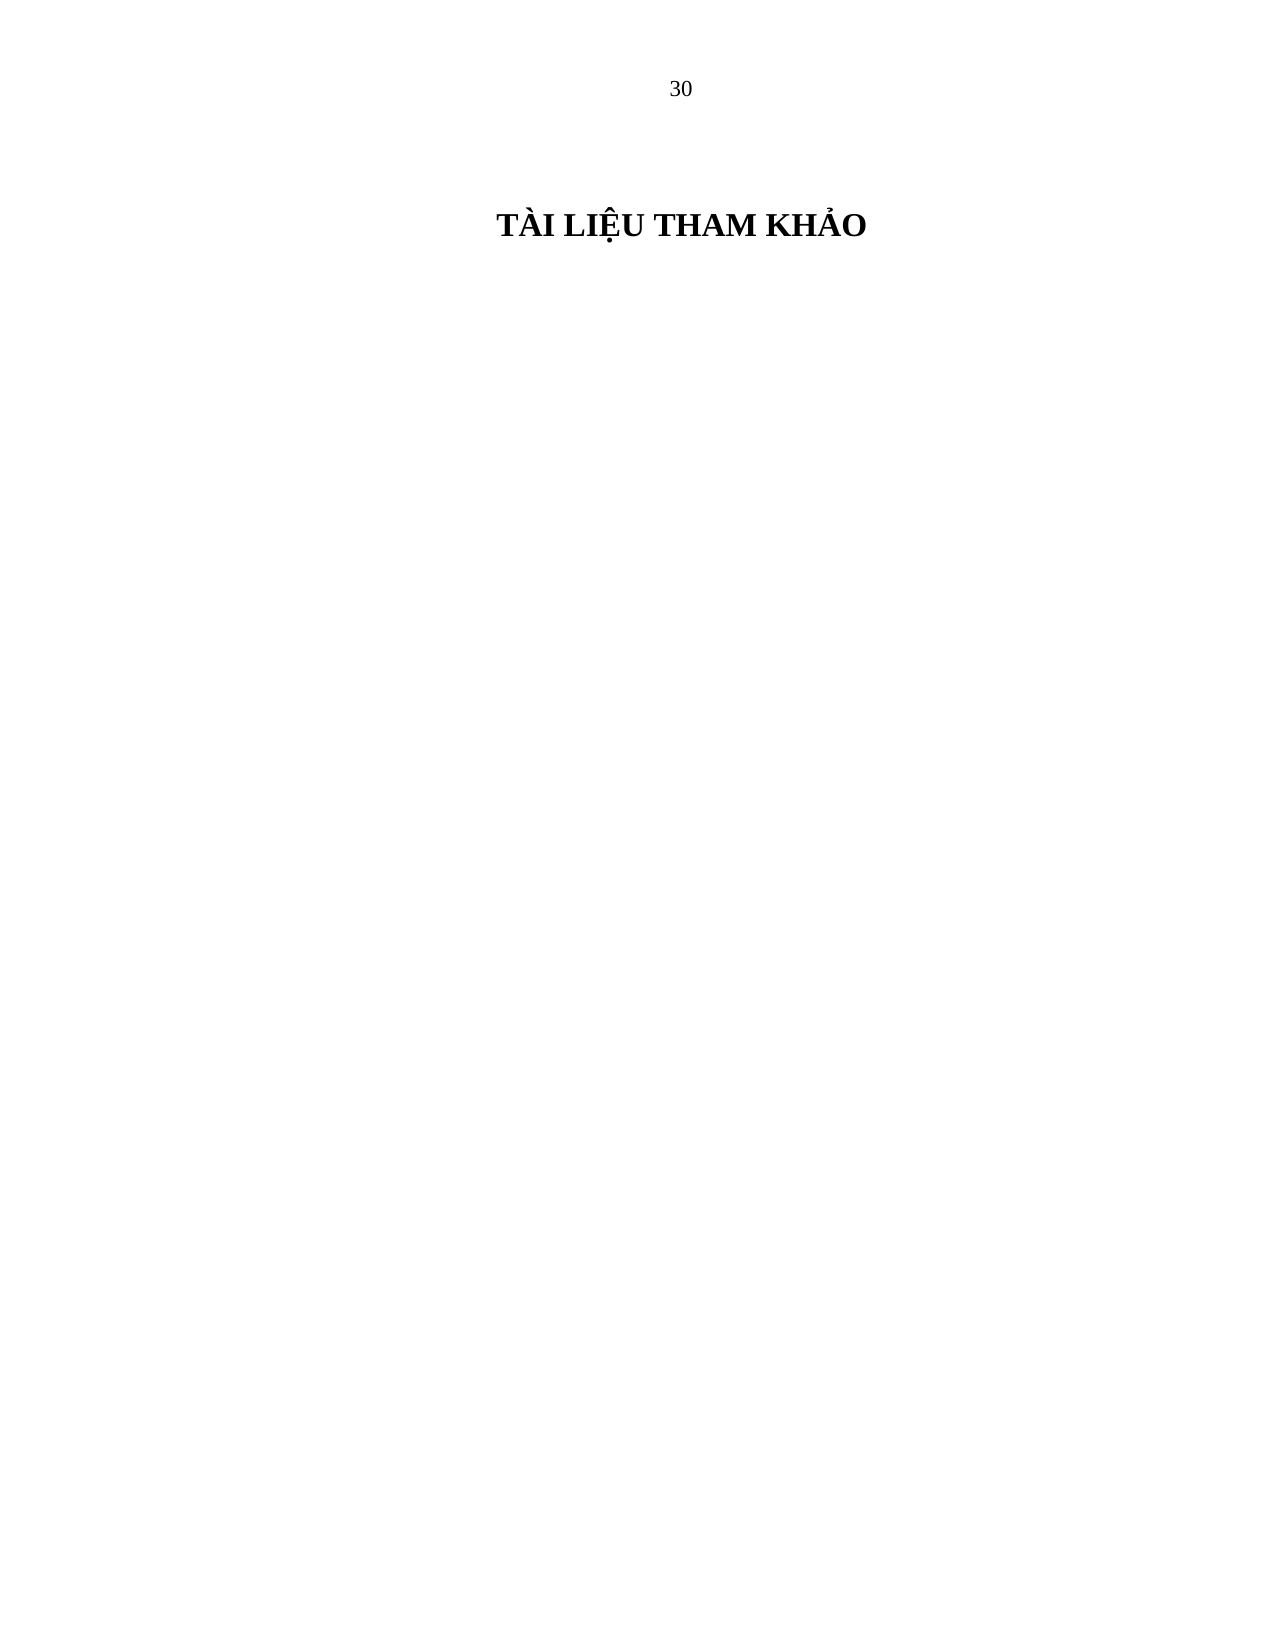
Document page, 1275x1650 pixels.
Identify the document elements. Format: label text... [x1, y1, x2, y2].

subtitle TÀI LIỆU THAM KHẢO [496, 206, 1233, 244]
